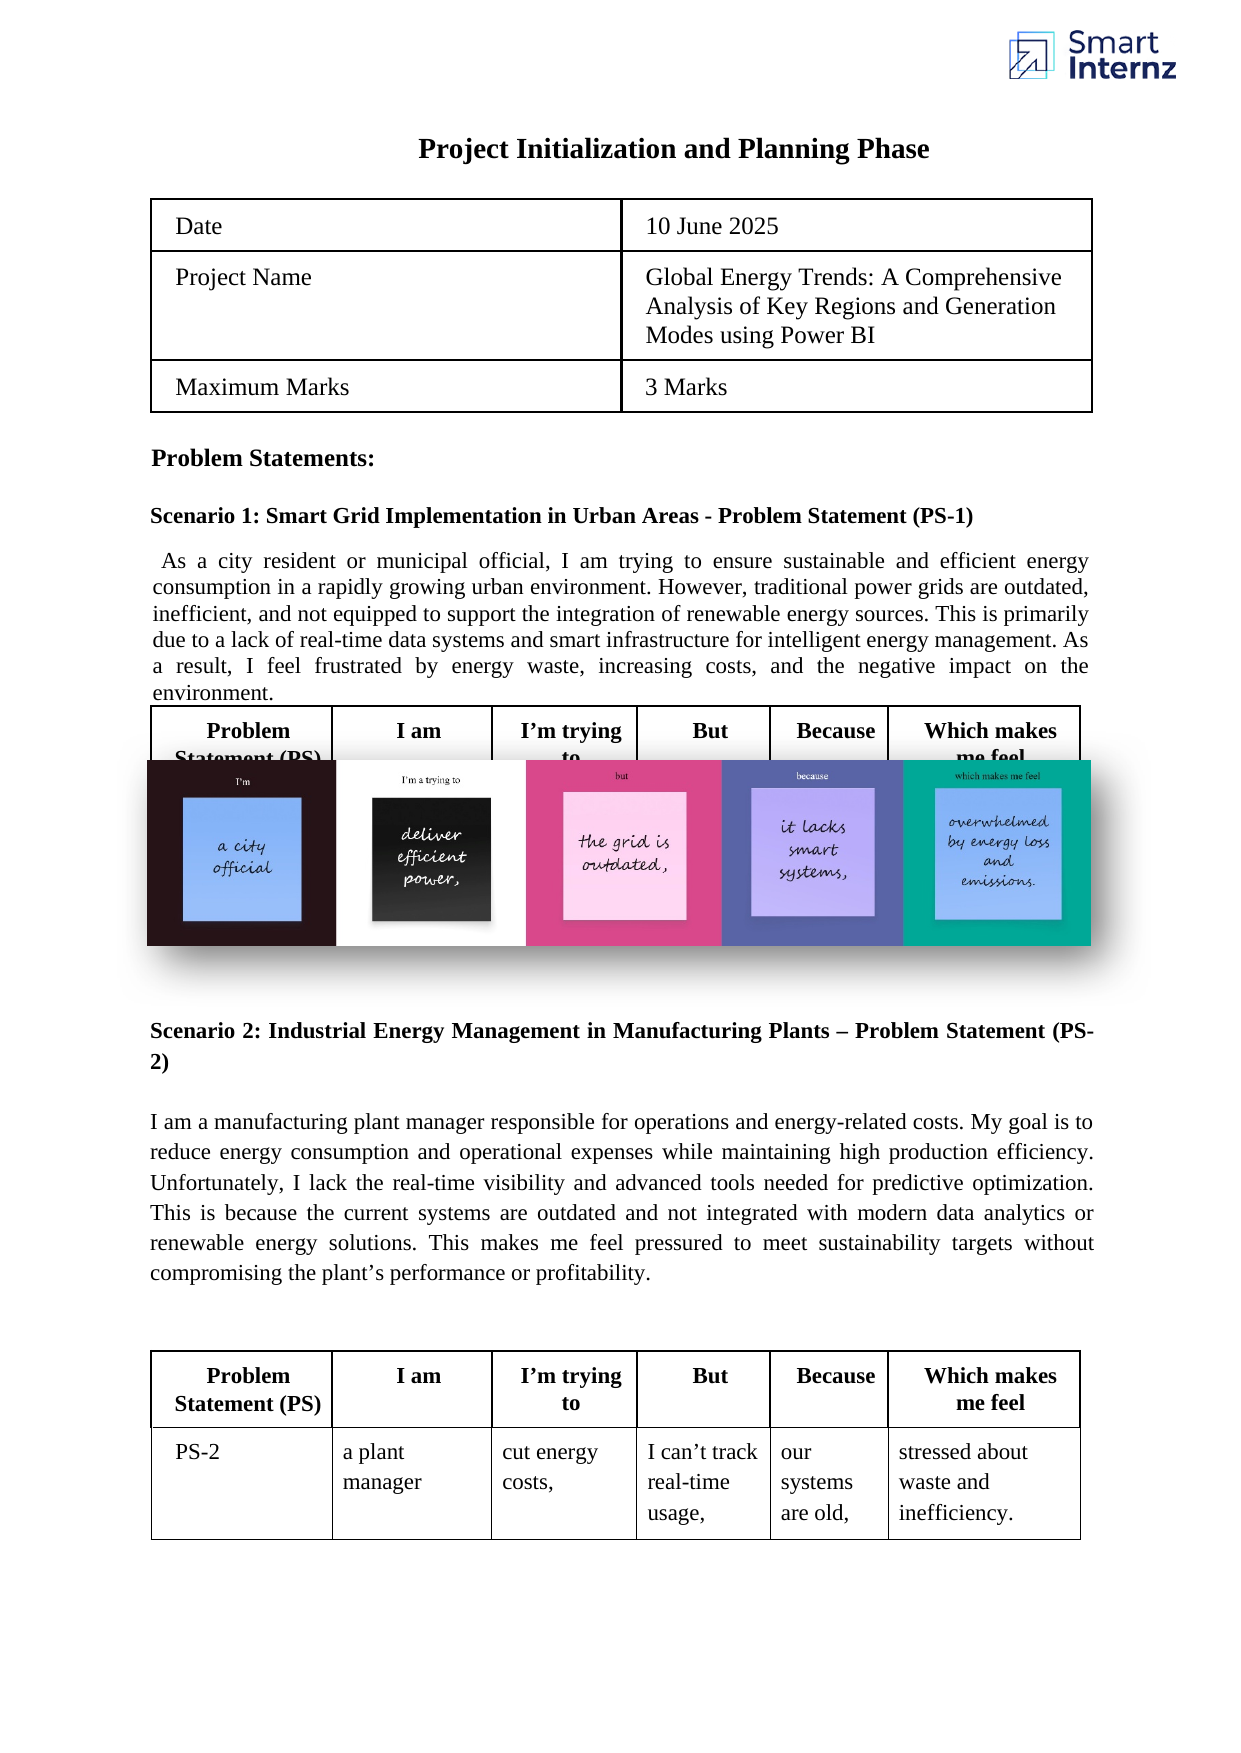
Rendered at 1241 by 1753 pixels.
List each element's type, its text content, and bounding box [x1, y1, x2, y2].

text Scenario 1: Smart Grid Implementation in Urban Areas - Problem Statement (PS-1) [150, 505, 1091, 528]
table_header Date [152, 200, 620, 250]
table_cell Project Name [152, 252, 620, 359]
table_header Which makes me feel [889, 1352, 1079, 1427]
picture [1004, 30, 1181, 79]
table_header 10 June 2025 [623, 200, 1091, 250]
text Problem Statements: [151, 443, 1198, 472]
table_cell Global Energy Trends: A Comprehensive Analysis of Key Regions and Generation Modes using Power BI [623, 252, 1091, 359]
picture [147, 760, 1091, 946]
text I am a manufacturing plant manager responsible for operations and energy-related costs. My goal is to reduce energy consumption and operational expenses while maintaining high production efficiency. Unfortunately, I lack the real-time visibility and advanced tools needed for predictive optimization. This is because the current systems are outdated and not integrated with modern data analytics or renewable energy solutions. This makes me feel pressured to meet sustainability targets without compromising the plant’s performance or profitability. [150, 1108, 1096, 1286]
table_header But [638, 1352, 769, 1427]
table_header Because [771, 707, 887, 743]
table_header I’m trying to [493, 707, 636, 743]
table_cell a plant manager [333, 1428, 491, 1539]
table_header I’m trying to [493, 1352, 636, 1427]
table_header Because [771, 1352, 887, 1427]
table_cell our systems are old, [771, 1428, 888, 1539]
table_header But [638, 707, 769, 743]
table_header Problem Statement (PS) [152, 1352, 331, 1427]
text Scenario 2: Industrial Energy Management in Manufacturing Plants – Problem Statement (PS-2) [150, 981, 1096, 1074]
text Project Initialization and Planning Phase [150, 131, 1198, 165]
table_header I am [333, 707, 491, 743]
table_header Which makes me feel [889, 707, 1079, 744]
table_cell 3 Marks [623, 361, 1091, 411]
table_header I am [333, 1352, 491, 1427]
table_header Problem Statement (PS) [152, 707, 331, 754]
table_cell I can’t track real-time usage, [637, 1428, 770, 1539]
table_cell cut energy costs, [492, 1428, 636, 1539]
table_cell PS-2 [152, 1428, 332, 1539]
table_cell stressed about waste and inefficiency. [889, 1428, 1080, 1539]
table_cell Maximum Marks [152, 361, 620, 411]
text As a city resident or municipal official, I am trying to ensure sustainable and efficient energy consumption in a rapidly growing urban environment. However, traditional power grids are outdated, inefficient, and not equipped to support the integration of renewable energy sources. This is primarily due to a lack of real-time data systems and smart infrastructure for intelligent energy management. As a result, I feel frustrated by energy waste, increasing costs, and the negative impact on the environment. [150, 547, 1091, 705]
